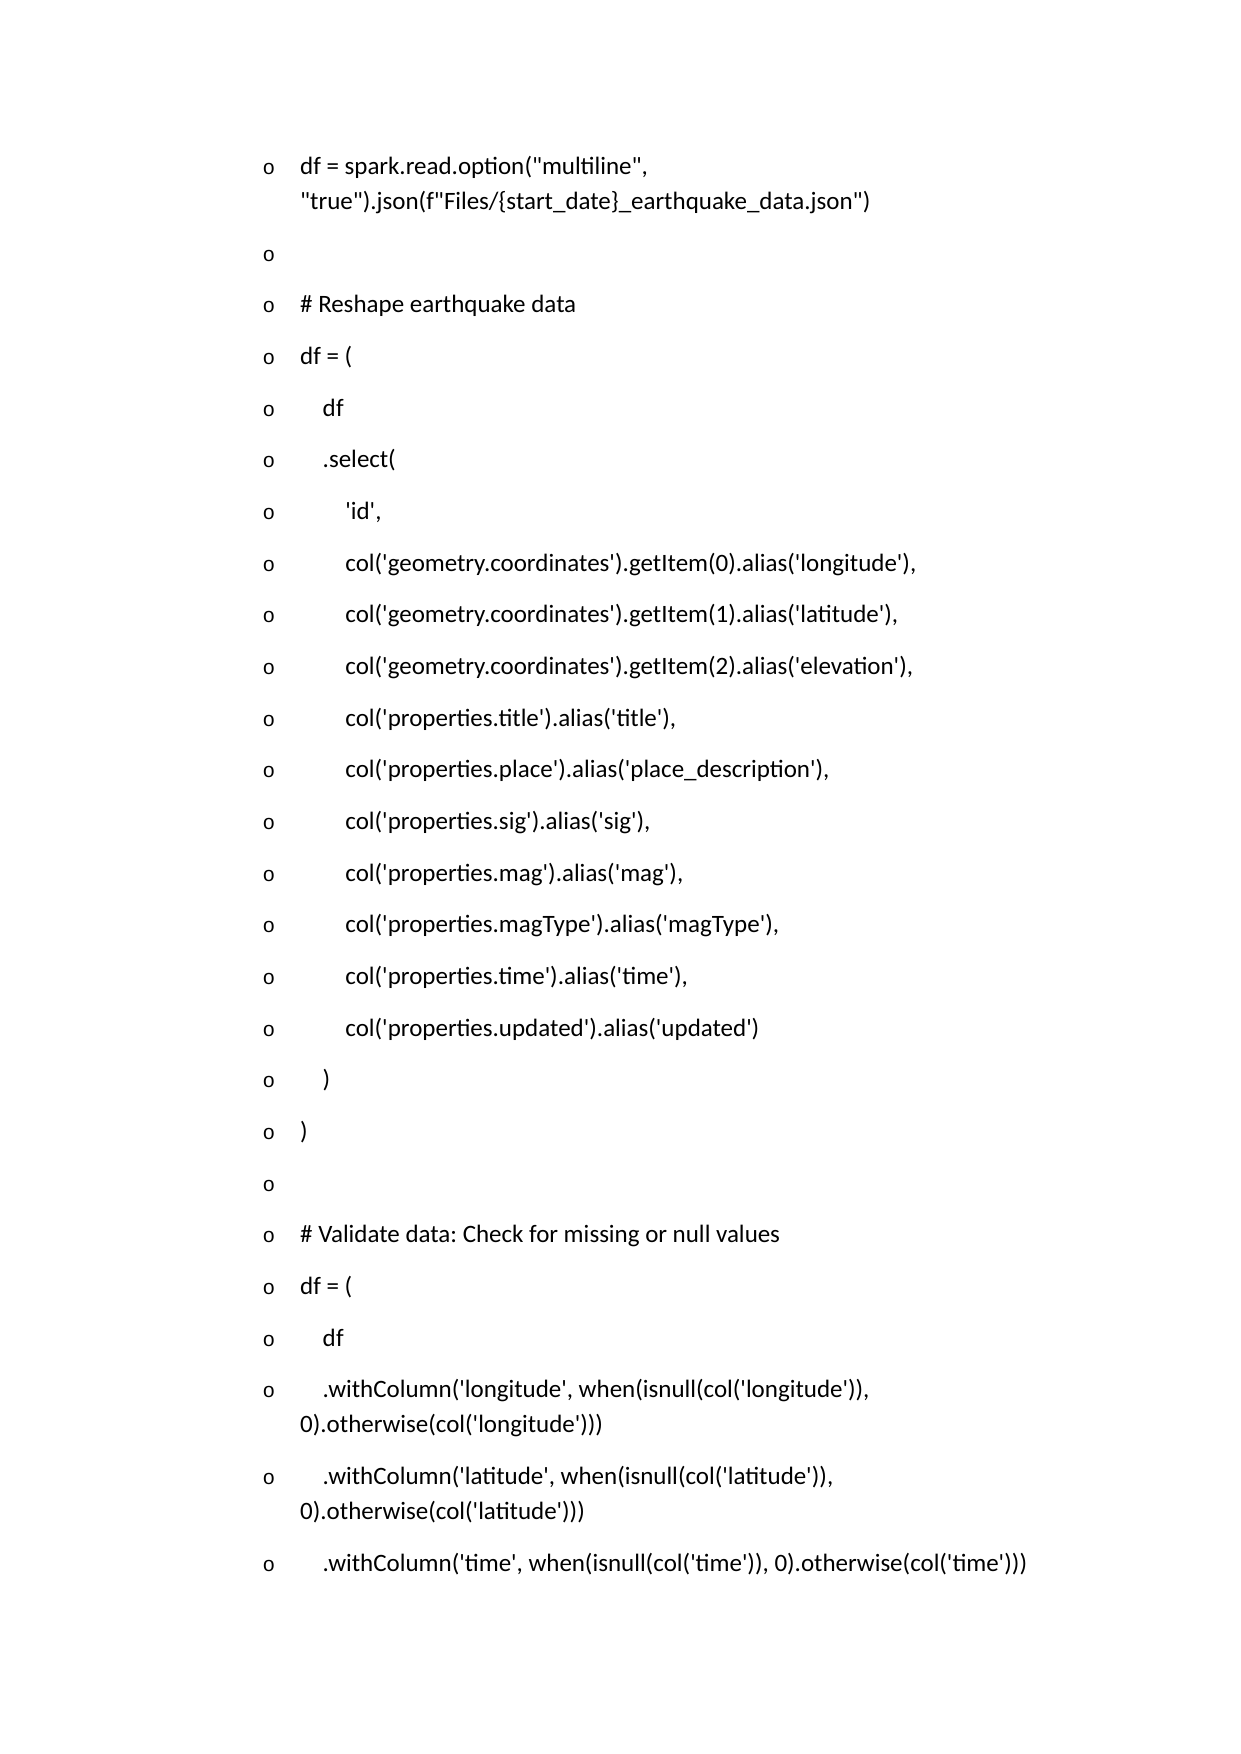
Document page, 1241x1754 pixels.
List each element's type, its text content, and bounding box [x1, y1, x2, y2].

list df = spark.read.option("multiline", "true").json(f"Files/{start_date}_earthquake_data.json") [262, 150, 1090, 216]
list .select( [262, 443, 1090, 474]
list df = ( [262, 340, 1090, 371]
list # Validate data: Check for missing or null values [262, 1218, 1090, 1249]
list 'id', [262, 495, 1090, 526]
list col('geometry.coordinates').getItem(0).alias('longitude'), [262, 547, 1090, 577]
list col('properties.time').alias('time'), [262, 960, 1090, 991]
list col('geometry.coordinates').getItem(1).alias('latitude'), [262, 598, 1090, 629]
list # Reshape earthquake data [262, 288, 1090, 319]
list col('properties.place').alias('place_description'), [262, 753, 1090, 784]
list col('properties.magType').alias('magType'), [262, 908, 1090, 939]
list col('properties.updated').alias('updated') [262, 1012, 1090, 1042]
list .withColumn('time', when(isnull(col('time')), 0).otherwise(col('time'))) [262, 1547, 1090, 1577]
list col('geometry.coordinates').getItem(2).alias('elevation'), [262, 650, 1090, 681]
list df = ( [262, 1270, 1090, 1301]
list df [262, 392, 1090, 422]
list df [262, 1322, 1090, 1352]
list col('properties.sig').alias('sig'), [262, 805, 1090, 836]
list ) [262, 1063, 1090, 1094]
list col('properties.title').alias('title'), [262, 702, 1090, 732]
list .withColumn('latitude', when(isnull(col('latitude')), 0).otherwise(col('latitude'))) [262, 1460, 1090, 1526]
list col('properties.mag').alias('mag'), [262, 857, 1090, 887]
list .withColumn('longitude', when(isnull(col('longitude')), 0).otherwise(col('longitude'))) [262, 1373, 1090, 1439]
list ) [262, 1115, 1090, 1146]
